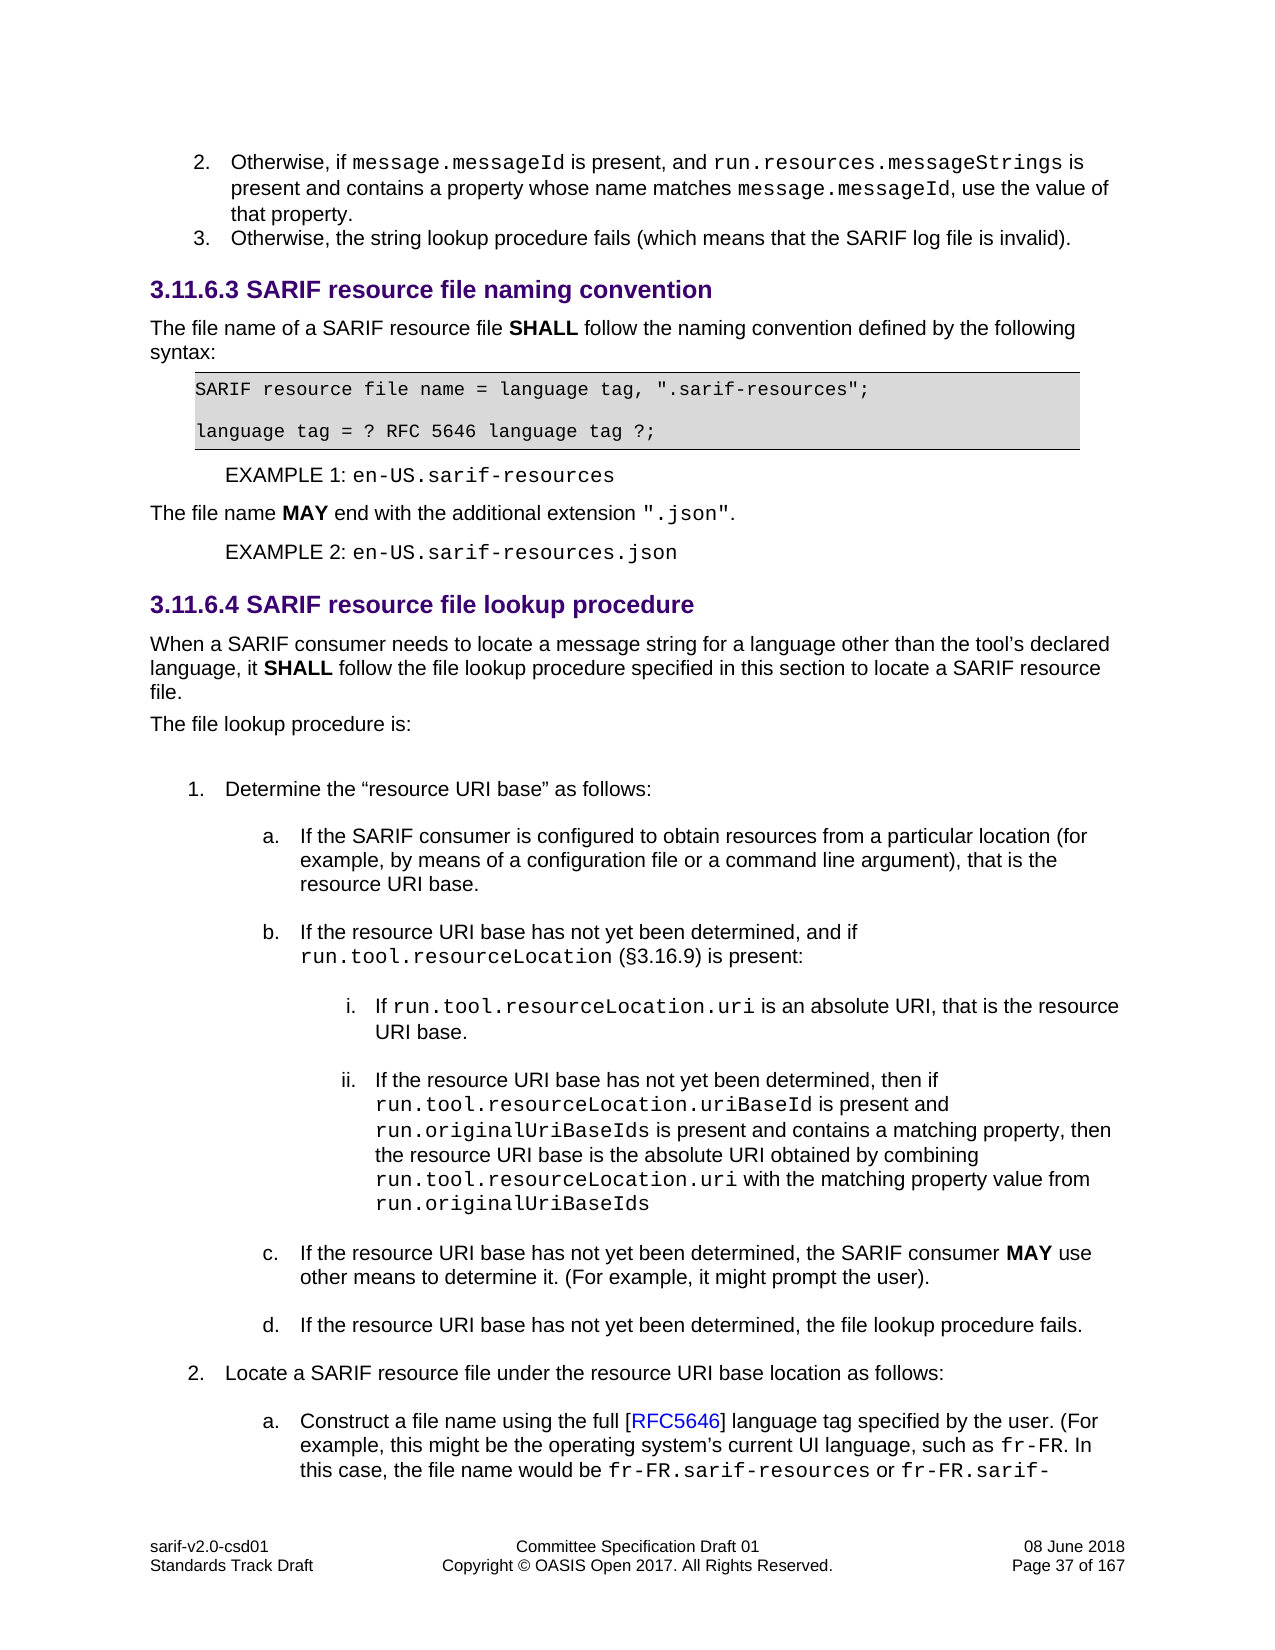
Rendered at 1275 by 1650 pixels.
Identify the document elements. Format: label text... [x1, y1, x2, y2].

text The file name of a SARIF resource file SHALL follow the naming convention defined by the following syntax: [150, 316, 1125, 364]
text EXAMPLE 2: en-US.sarif-resources.json [225, 539, 1050, 565]
text EXAMPLE 1: en-US.sarif-resources [225, 463, 1050, 489]
text language tag = ? RFC 5646 language tag ?; [195, 414, 1080, 449]
list If the resource URI base has not yet been determined, the SARIF consumer MAY use other means to determine it. (For example, it might prompt the user). [262, 1241, 1125, 1313]
subtitle SARIF resource file lookup procedure [150, 590, 1125, 619]
list Determine the “resource URI base” as follows: [187, 776, 1125, 824]
list If the SARIF consumer is configured to obtain resources from a particular location (for example, by means of a configuration file or a command line argument), that is the resource URI base. [262, 824, 1125, 920]
text When a SARIF consumer needs to locate a message string for a language other than the tool’s declared language, it SHALL follow the file lookup procedure specified in this section to locate a SARIF resource file. [150, 632, 1125, 703]
subtitle SARIF resource file naming convention [150, 274, 1125, 303]
list Otherwise, if message.messageId is present, and run.resources.messageStrings is present and contains a property whose name matches message.messageId, use the value of that property. [193, 150, 1125, 226]
list Locate a SARIF resource file under the resource URI base location as follows: [187, 1361, 1125, 1408]
text SARIF resource file name = language tag, ".sarif-resources"; [195, 373, 1080, 393]
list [262, 1408, 1125, 1484]
list Otherwise, the string lookup procedure fails (which means that the SARIF log file is invalid). [193, 226, 1125, 249]
list If the resource URI base has not yet been determined, and if run.tool.resourceLocation (§3.16.9) is present: [262, 920, 1125, 994]
list If the resource URI base has not yet been determined, then if run.tool.resourceLocation.uriBaseId is present and run.originalUriBaseIds is present and contains a matching property, then the resource URI base is the absolute URI obtained by combining run.tool.resourceLocation.uri with the matching property value from run.originalUriBaseIds [356, 1068, 1125, 1241]
text The file lookup procedure is: [150, 712, 1125, 736]
list If the resource URI base has not yet been determined, the file lookup procedure fails. [262, 1313, 1125, 1361]
list If run.tool.resourceLocation.uri is an absolute URI, that is the resource URI base. [356, 994, 1125, 1068]
text The file name MAY end with the additional extension ".json". [150, 501, 1125, 527]
